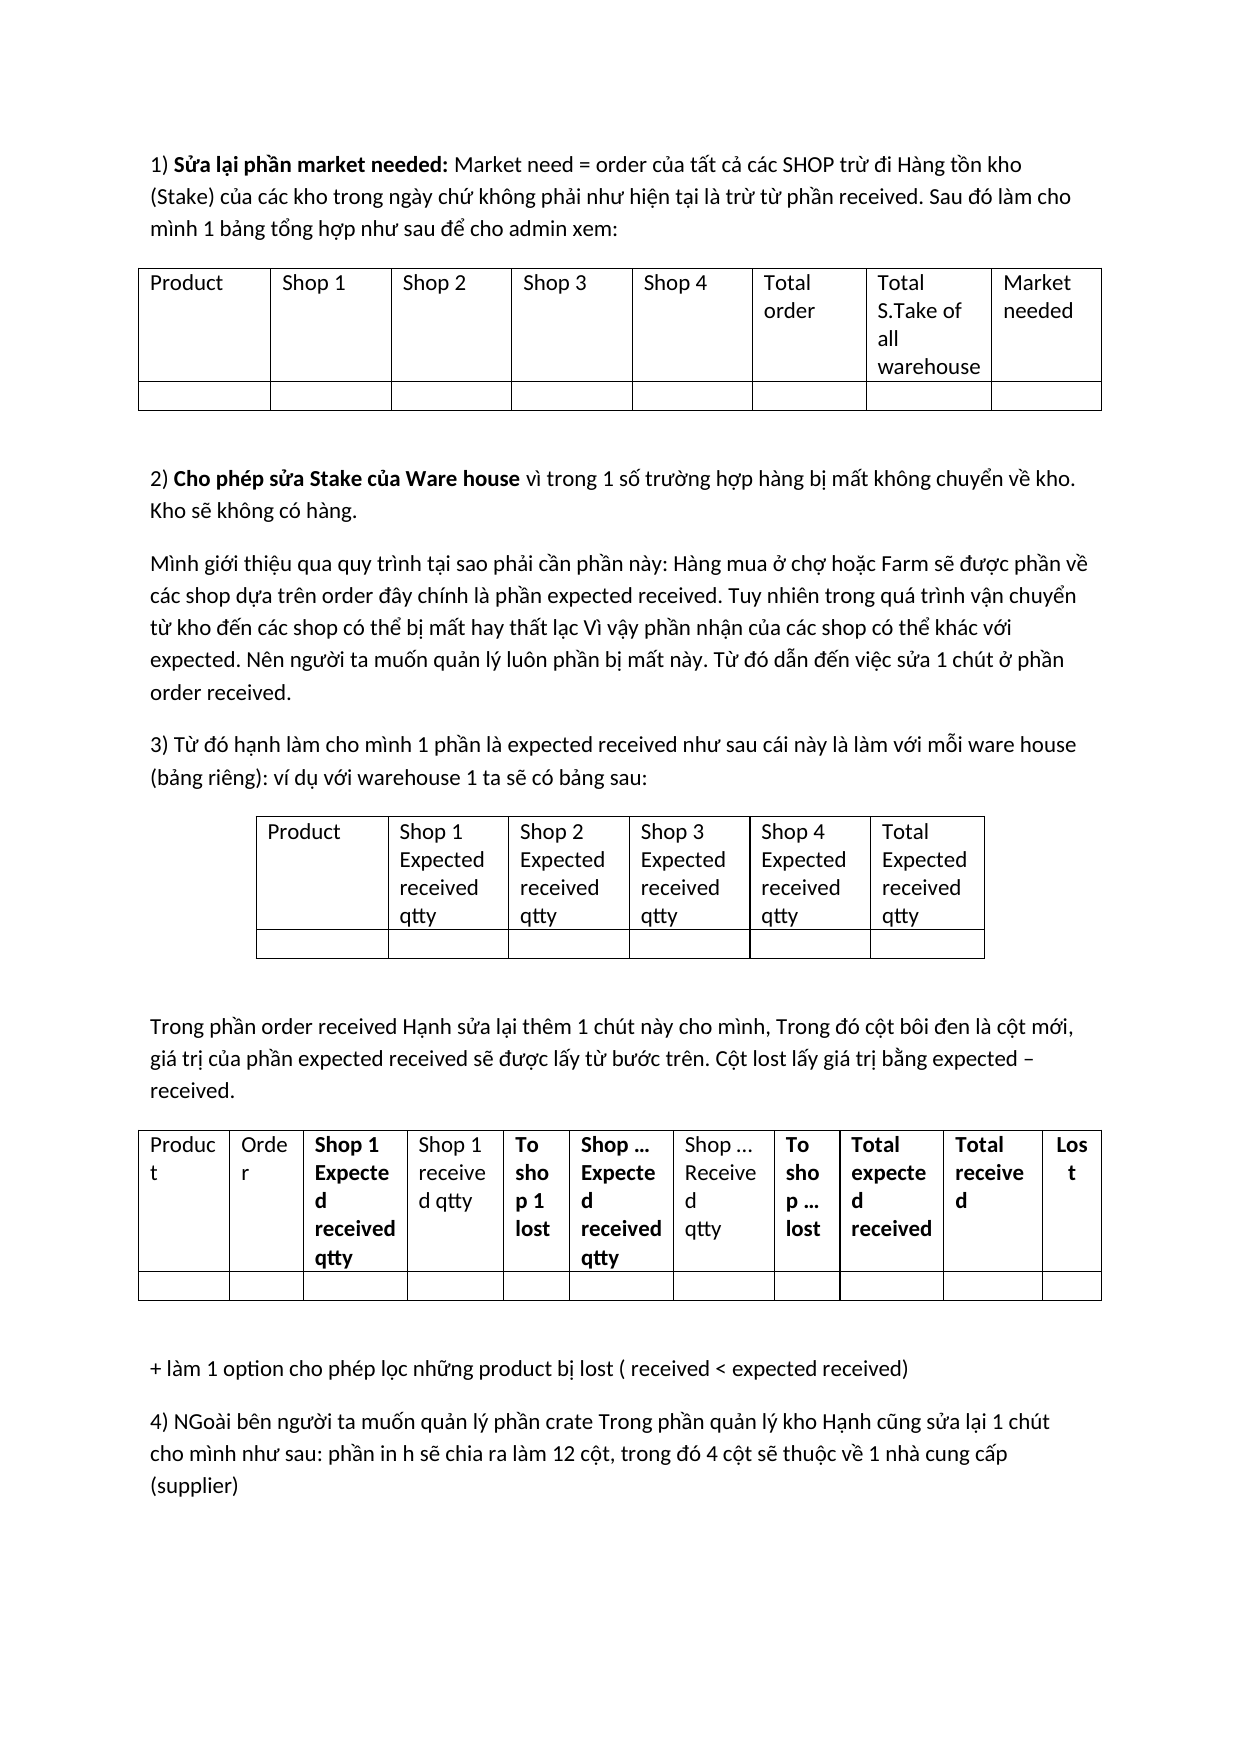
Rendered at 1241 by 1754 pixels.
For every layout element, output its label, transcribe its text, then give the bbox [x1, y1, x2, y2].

table_cell [392, 382, 511, 409]
table_cell [753, 382, 866, 409]
table_header Shop 4 Expected received qtty [751, 817, 870, 929]
table_header Shop … Received qtty [674, 1131, 774, 1271]
table_header Total Expected received qtty [871, 817, 984, 929]
table_cell [674, 1272, 774, 1300]
table_header Shop 3 [512, 269, 632, 381]
table_cell [570, 1272, 673, 1300]
text 3) Từ đó hạnh làm cho mình 1 phần là expected received như sau cái này là làm với mỗi ware house (bảng riêng): ví dụ với warehouse 1 ta sẽ có bảng sau: [150, 731, 1090, 791]
table_header Order [230, 1131, 303, 1271]
table_cell [944, 1272, 1042, 1300]
table_cell [389, 930, 508, 958]
table_header Shop 2 [392, 269, 511, 381]
table_header Market needed [992, 269, 1101, 381]
text 1) Sửa lại phần market needed: Market need = order của tất cả các SHOP trừ đi Hàng tồn kho (Stake) của các kho trong ngày chứ không phải như hiện tại là trừ từ phần received. Sau đó làm cho mình 1 bảng tổng hợp như sau để cho admin xem: [150, 150, 1090, 242]
table_cell [304, 1272, 407, 1300]
table_cell [630, 930, 749, 958]
table_cell [504, 1272, 569, 1300]
text + làm 1 option cho phép lọc những product bị lost ( received < expected received) [150, 1354, 1090, 1382]
table_header Total expected received [841, 1131, 943, 1271]
table_header Total S.Take of all warehouse [867, 269, 991, 381]
table_cell [751, 930, 870, 958]
table_header Shop 1 [271, 269, 391, 381]
table_cell [139, 382, 270, 409]
table_cell [271, 382, 391, 409]
text Mình giới thiệu qua quy trình tại sao phải cần phần này: Hàng mua ở chợ hoặc Farm sẽ được phần về các shop dựa trên order đây chính là phần expected received. Tuy nhiên trong quá trình vận chuyển từ kho đến các shop có thể bị mất hay thất lạc Vì vậy phần nhận của các shop có thể khác với expected. Nên người ta muốn quản lý luôn phần bị mất này. Từ đó dẫn đến việc sửa 1 chút ở phần order received. [150, 549, 1090, 706]
table_header Total received [944, 1131, 1042, 1271]
table_header Product [257, 817, 388, 929]
table_cell [139, 1272, 229, 1300]
table_cell [992, 382, 1101, 409]
table_header Shop 1 received qtty [408, 1131, 503, 1271]
table_cell [408, 1272, 503, 1300]
table_cell [230, 1272, 303, 1300]
table_cell [257, 930, 388, 958]
table_header Product [139, 1131, 229, 1271]
table_header Shop 2 Expected received qtty [509, 817, 629, 929]
table_header Total order [753, 269, 866, 381]
table_header Shop 3 Expected received qtty [630, 817, 749, 929]
table_cell [512, 382, 632, 409]
table_header Shop 1 Expected received qtty [304, 1131, 407, 1271]
text Trong phần order received Hạnh sửa lại thêm 1 chút này cho mình, Trong đó cột bôi đen là cột mới, giá trị của phần expected received sẽ được lấy từ bước trên. Cột lost lấy giá trị bằng expected – received. [150, 1012, 1090, 1104]
table_cell [775, 1272, 839, 1300]
table_cell [871, 930, 984, 958]
table_cell [841, 1272, 943, 1300]
table_header Product [139, 269, 270, 381]
table_cell [1043, 1272, 1101, 1300]
table_header Shop 1 Expected received qtty [389, 817, 508, 929]
table_cell [867, 382, 991, 409]
table_header Lost [1043, 1131, 1101, 1271]
table_cell [509, 930, 629, 958]
text 2) Cho phép sửa Stake của Ware house vì trong 1 số trường hợp hàng bị mất không chuyển về kho. Kho sẽ không có hàng. [150, 464, 1090, 524]
table_header To shop … lost [775, 1131, 839, 1271]
table_cell [633, 382, 752, 409]
table_header Shop … Expected received qtty [570, 1131, 673, 1271]
table_header Shop 4 [633, 269, 752, 381]
table_header To shop 1 lost [504, 1131, 569, 1271]
